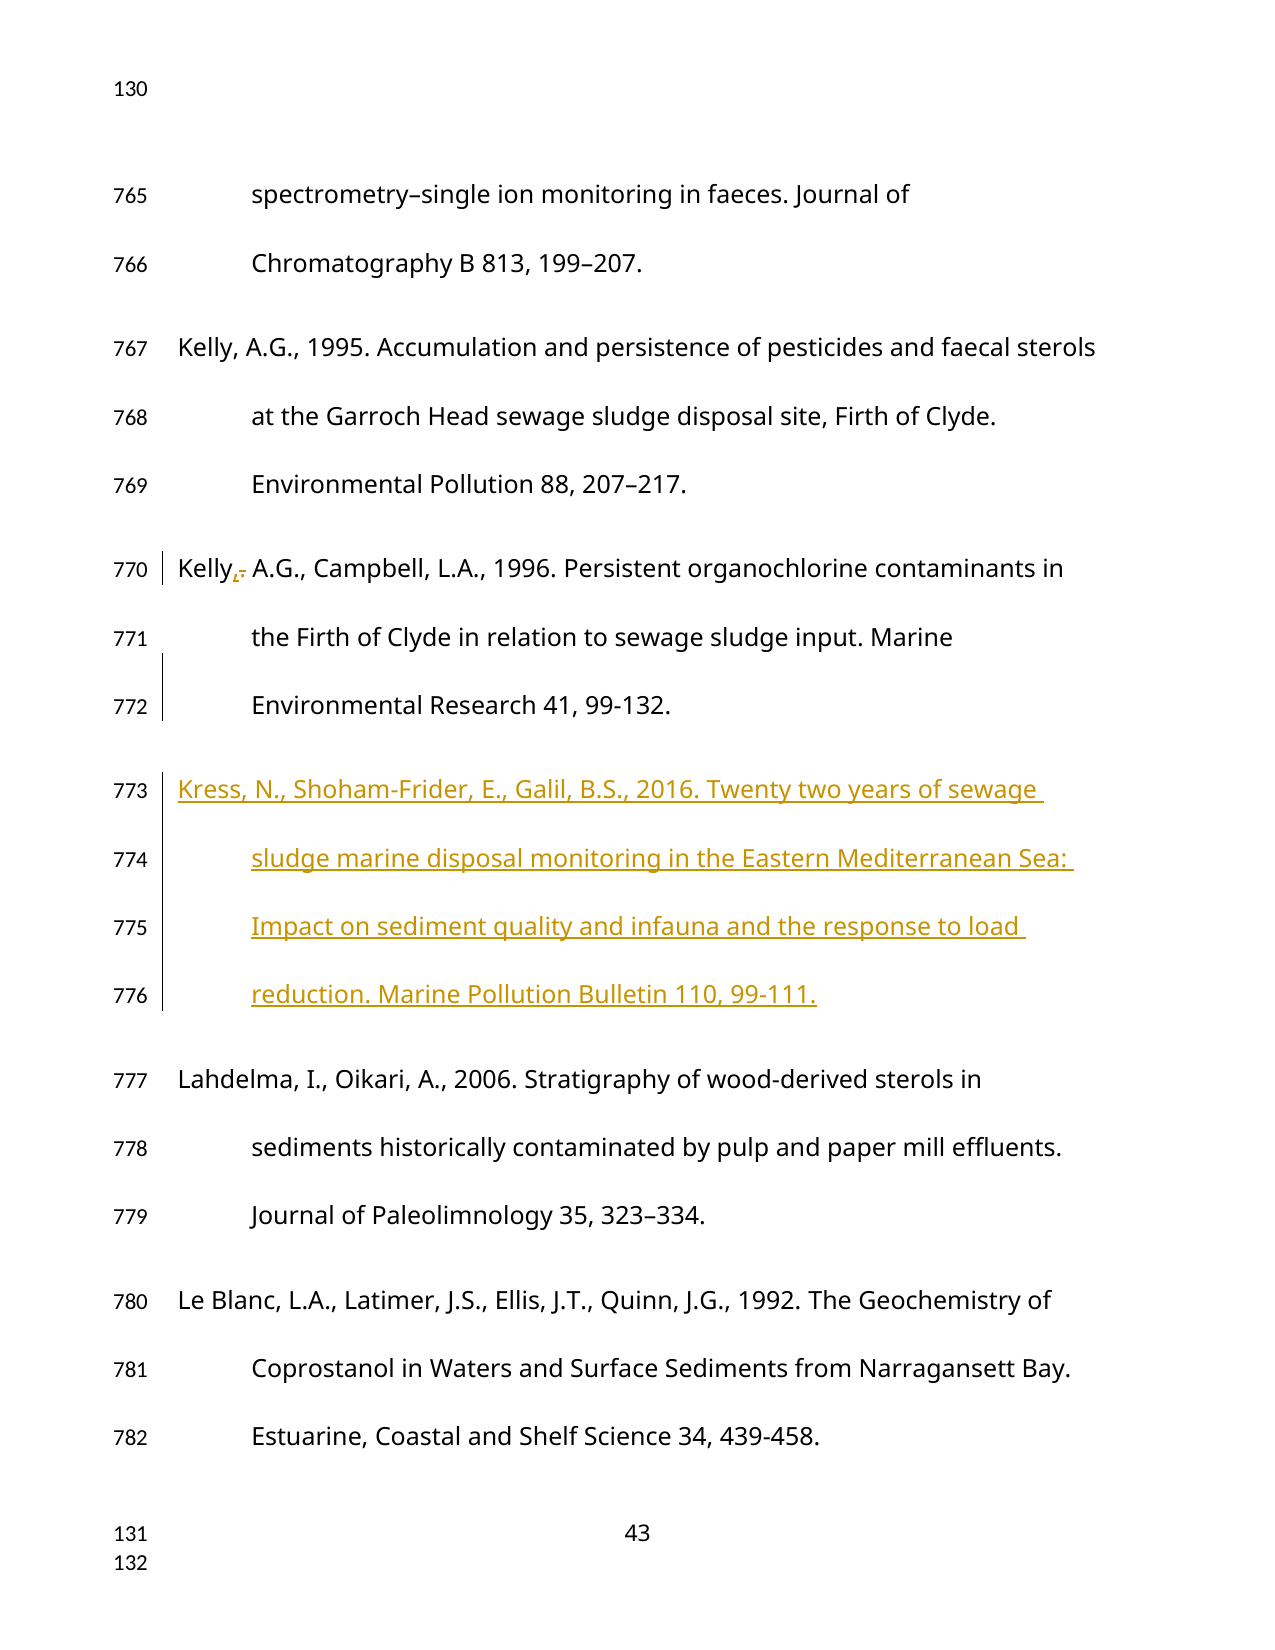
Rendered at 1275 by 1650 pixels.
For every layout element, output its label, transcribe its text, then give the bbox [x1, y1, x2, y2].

text Lahdelma, I., Oikari, A., 2006. Stratigraphy of wood-derived sterols in sediments historically contaminated by pulp and paper mill effluents. Journal of Paleolimnology 35, 323–334. [177, 1061, 1098, 1232]
text Le Blanc, L.A., Latimer, J.S., Ellis, J.T., Quinn, J.G., 1992. The Geochemistry of Coprostanol in Waters and Surface Sediments from Narragansett Bay. Estuarine, Coastal and Shelf Science 34, 439-458. [177, 1282, 1098, 1453]
text Kelly A.G., Campbell, L.A., 1996. Persistent organochlorine contaminants in the Firth of Clyde in relation to sewage sludge input. Marine Environmental Research 41, 99-132. [177, 551, 1098, 721]
